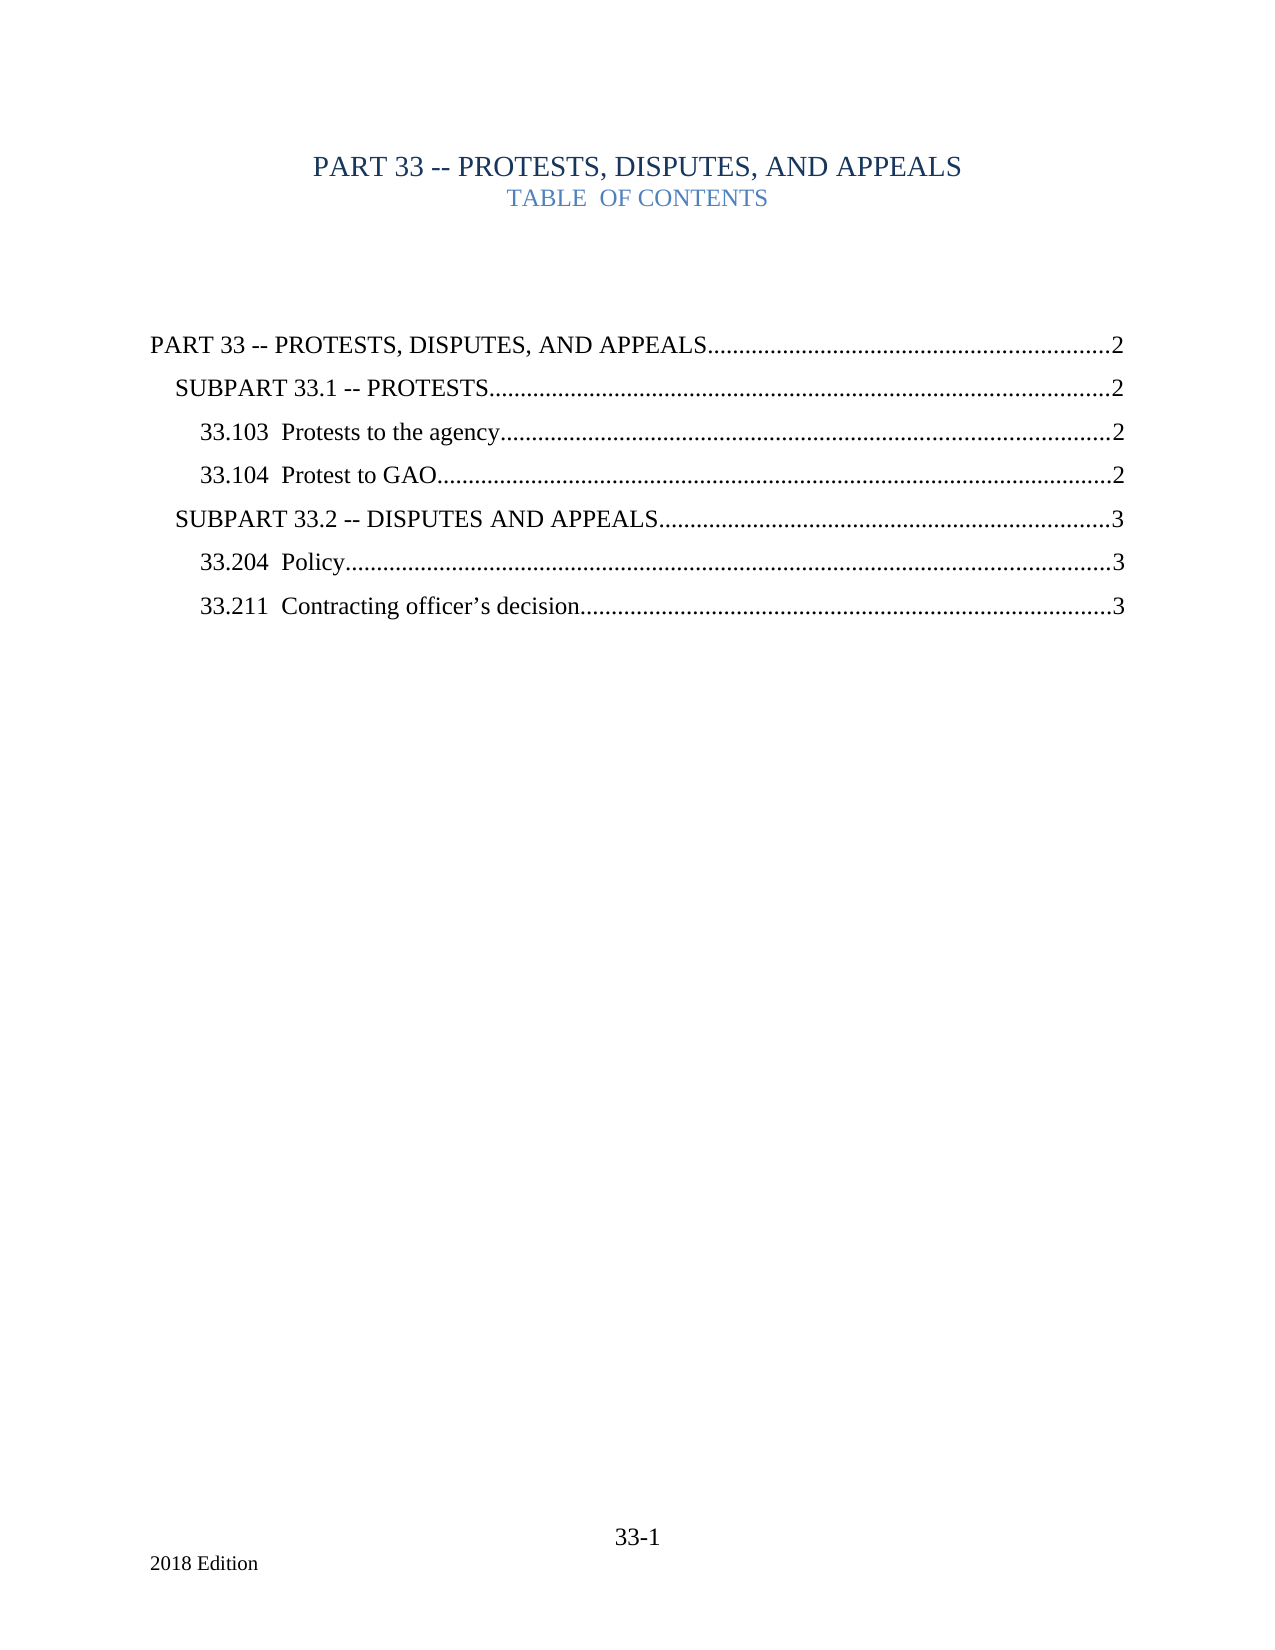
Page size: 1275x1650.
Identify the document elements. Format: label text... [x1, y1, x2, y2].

text 33.103 Protests to the agency 2 [200, 417, 1171, 446]
text TABLE OF CONTENTS [151, 183, 1124, 212]
text 33.204 Policy 3 [200, 547, 1171, 576]
text SUBPART 33.1 -- PROTESTS 2 [175, 373, 1171, 402]
text 33.104 Protest to GAO 2 [200, 460, 1171, 489]
text 33.211 Contracting officer’s decision. 3 [200, 591, 1171, 619]
text PART 33 -- PROTESTS, DISPUTES, AND APPEALS [151, 149, 1124, 183]
text PART 33 -- PROTESTS, DISPUTES, AND APPEALS 2 [150, 330, 1171, 358]
text SUBPART 33.2 -- DISPUTES AND APPEALS 3 [175, 504, 1171, 532]
